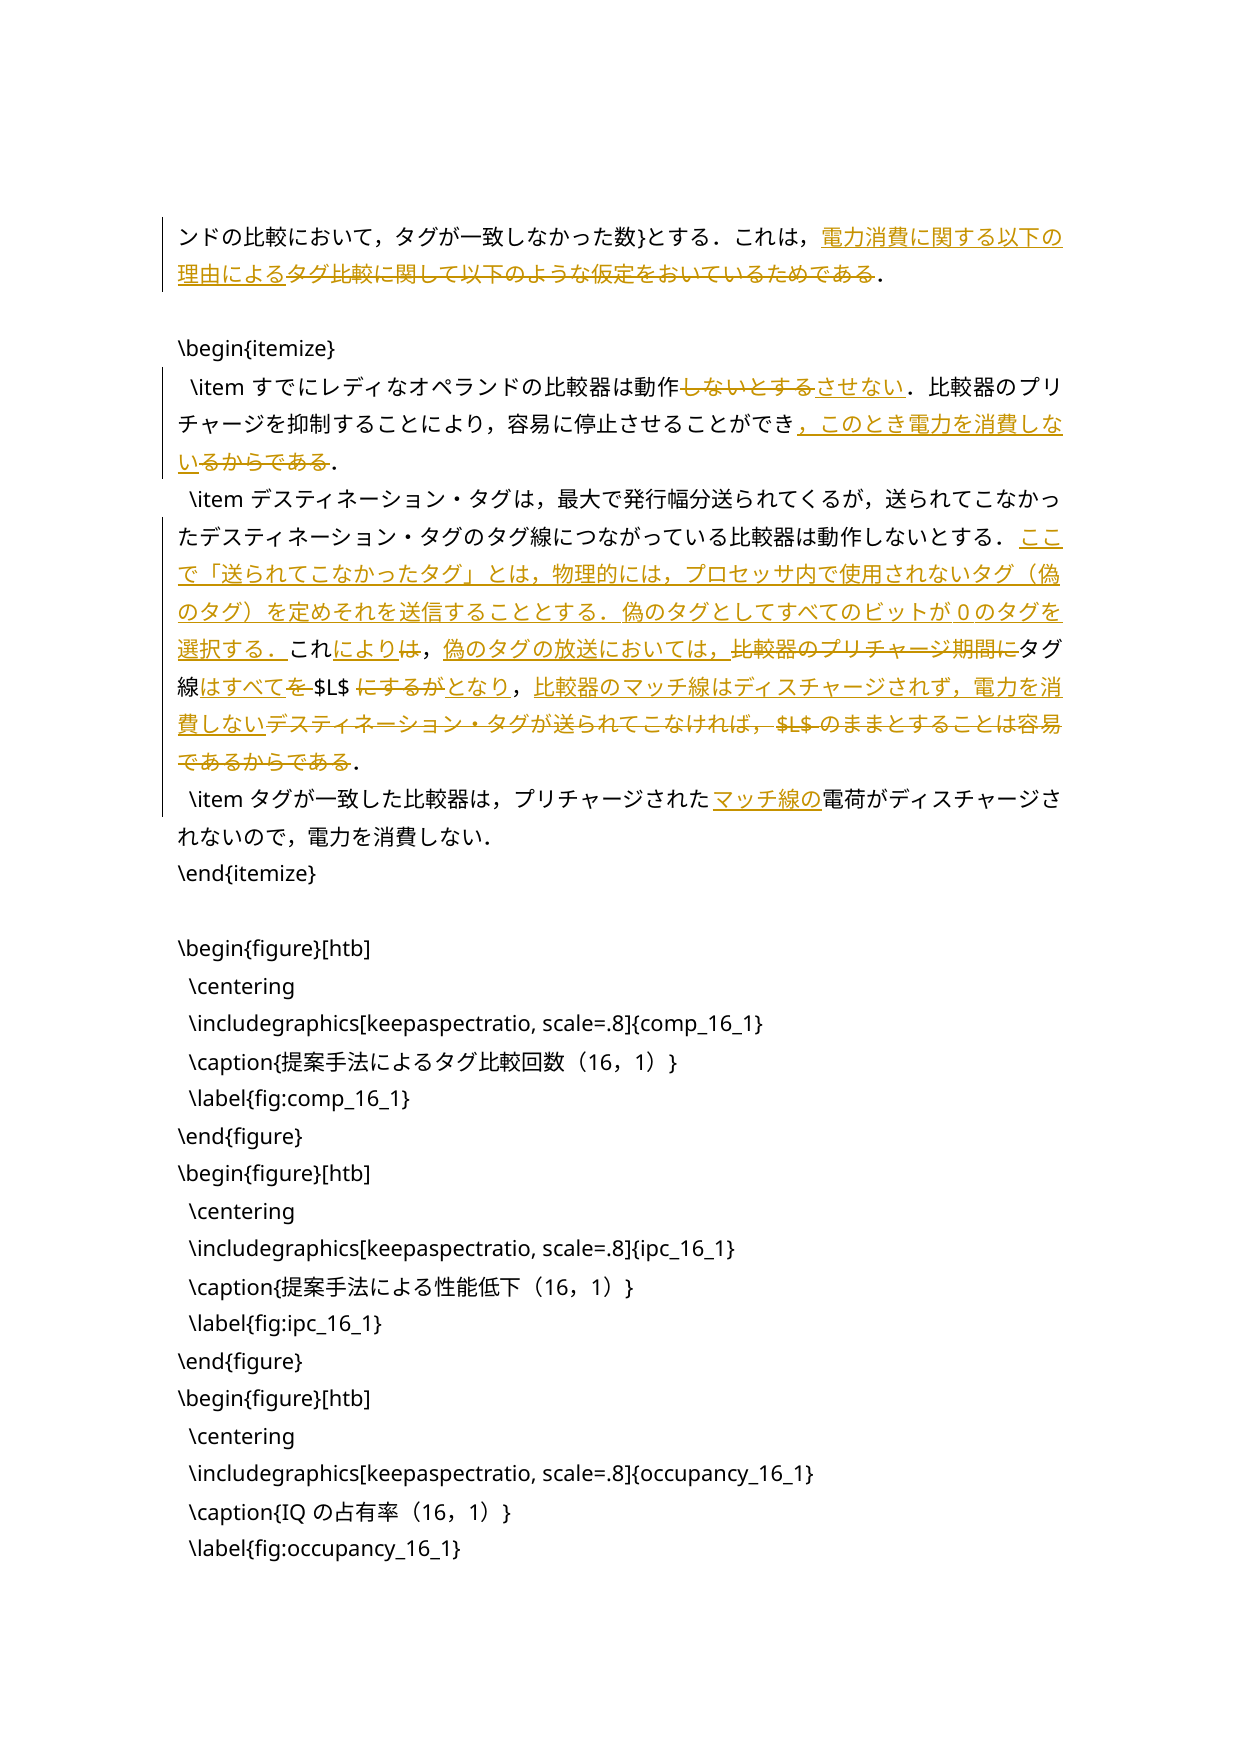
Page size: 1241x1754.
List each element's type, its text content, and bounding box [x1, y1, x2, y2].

text \centering [177, 1417, 1063, 1454]
text \caption{提案手法による性能低下（16，1）} [177, 1267, 1063, 1304]
text \begin{figure}[htb] [177, 929, 1063, 967]
text \begin{itemize} [177, 329, 1063, 367]
text \begin{figure}[htb] [177, 1379, 1063, 1417]
text \end{itemize} [177, 854, 1063, 892]
text \item デスティネーション・タグは，最大で発行幅分送られてくるが，送られてこなかったデスティネーション・タグのタグ線につながっている比較器は動作しないとする．これ，タグ線$L$ ，． [177, 479, 1063, 779]
text \item タグが一致した比較器は，プリチャージされた電荷がディスチャージされないので，電力を消費しない． [177, 779, 1063, 854]
text \begin{figure}[htb] [177, 1154, 1063, 1192]
text \label{fig:occupancy_16_1} [177, 1529, 1063, 1567]
text \includegraphics[keepaspectratio, scale=.8]{occupancy_16_1} [177, 1454, 1063, 1492]
text \centering [177, 1192, 1063, 1229]
text \item すでにレディなオペランドの比較器は動作．比較器のプリチャージを抑制することにより，容易に停止させることができ． [177, 367, 1063, 479]
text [177, 217, 1063, 292]
text \caption{IQ の占有率（16，1）} [177, 1492, 1063, 1529]
text \label{fig:ipc_16_1} [177, 1304, 1063, 1342]
text \centering [177, 967, 1063, 1004]
text \includegraphics[keepaspectratio, scale=.8]{ipc_16_1} [177, 1229, 1063, 1267]
text \includegraphics[keepaspectratio, scale=.8]{comp_16_1} [177, 1004, 1063, 1042]
text \caption{提案手法によるタグ比較回数（16，1）} [177, 1042, 1063, 1079]
text \end{figure} [177, 1117, 1063, 1154]
text \label{fig:comp_16_1} [177, 1079, 1063, 1117]
text \end{figure} [177, 1342, 1063, 1379]
